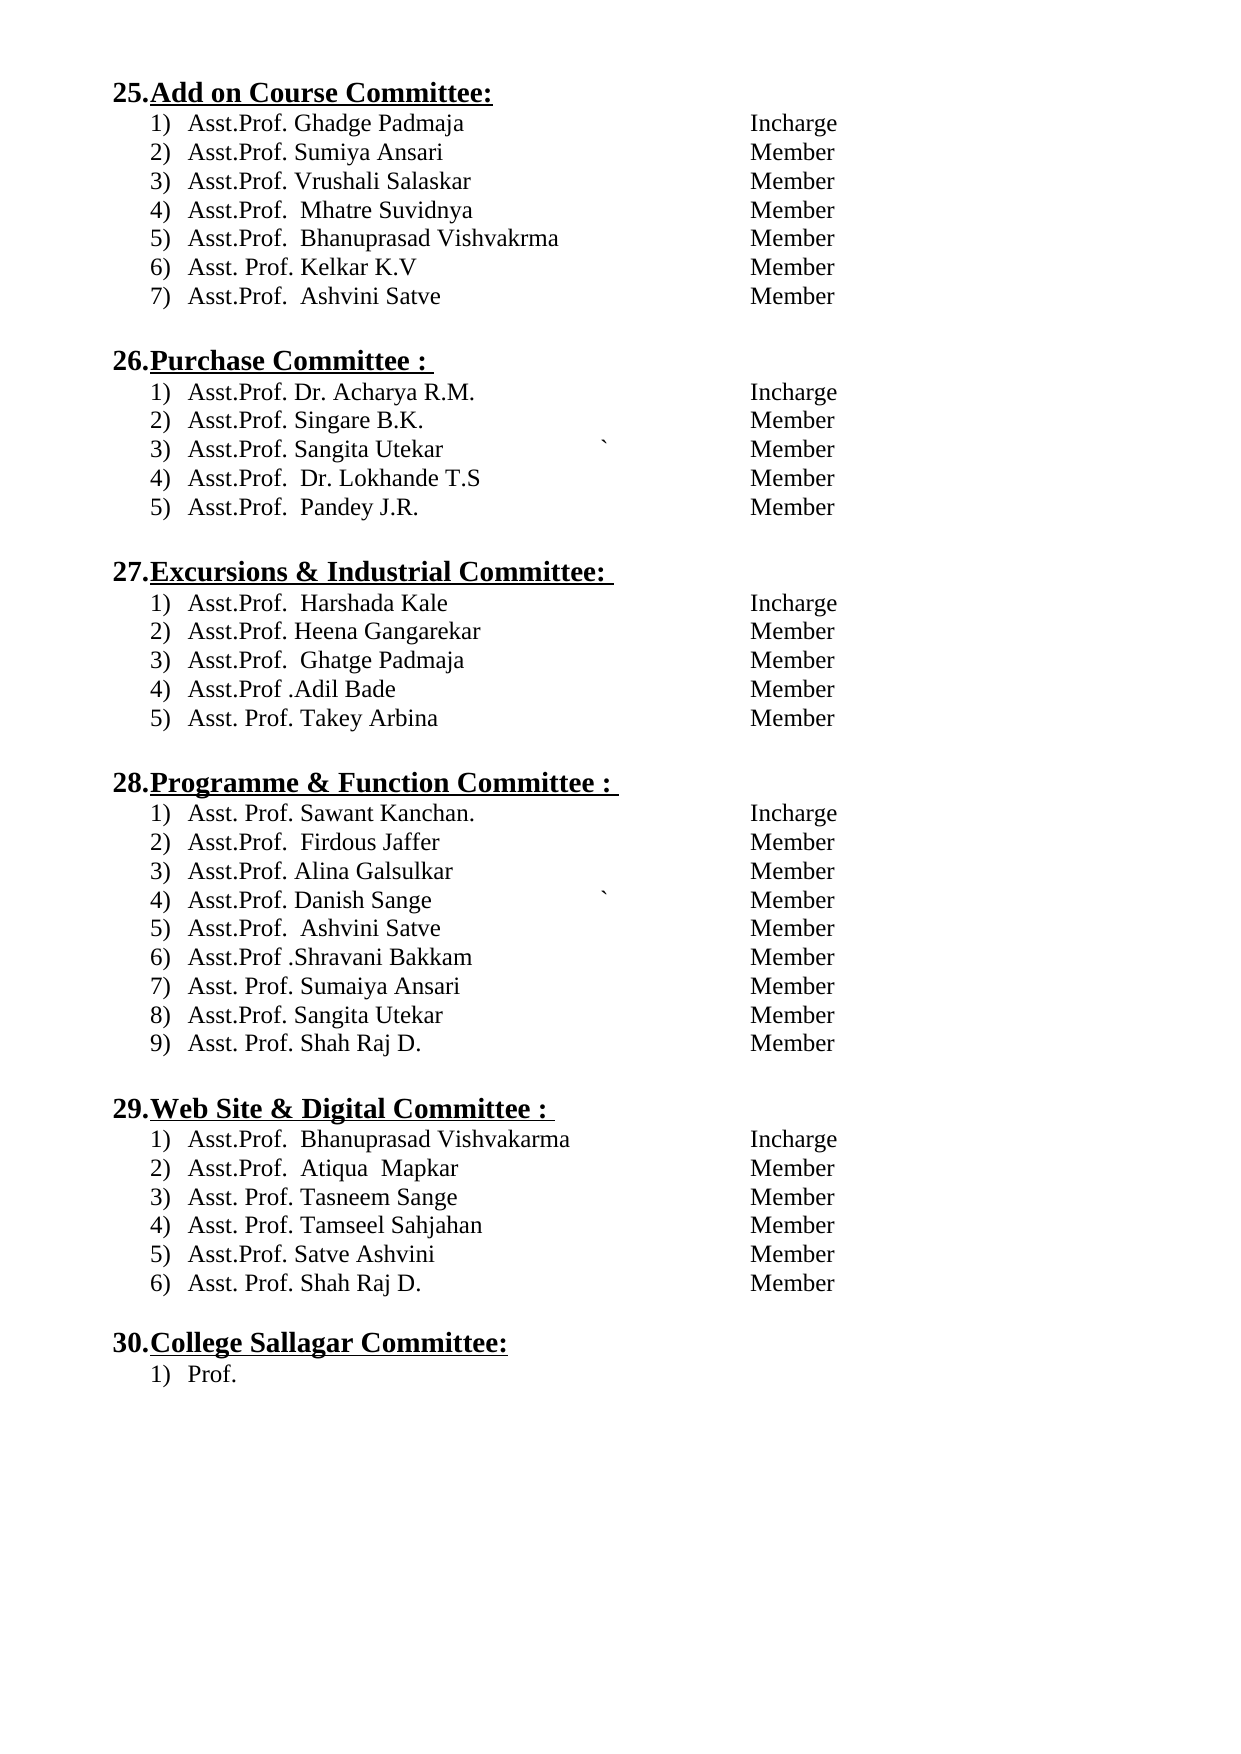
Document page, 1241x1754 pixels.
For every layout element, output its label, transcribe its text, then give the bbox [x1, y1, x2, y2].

list Purchase Committee : [112, 343, 1165, 377]
list Asst.Prof. Bhanuprasad Vishvakarma Incharge [150, 1124, 1165, 1153]
list Asst.Prof. Bhanuprasad Vishvakrma Member [150, 223, 1165, 252]
list Asst. Prof. Takey Arbina Member [150, 703, 1165, 731]
list Web Site & Digital Committee : [112, 1091, 1165, 1124]
list Asst.Prof. Dr. Lokhande T.S Member [150, 463, 1165, 492]
list Asst.Prof. Ghatge Padmaja Member [150, 645, 1165, 674]
list Asst.Prof. Ashvini Satve Member [150, 281, 1165, 310]
list Asst. Prof. Tasneem Sange Member [150, 1182, 1165, 1211]
list Asst.Prof. Sangita Utekar ` Member [150, 434, 1165, 463]
list Asst.Prof. Harshada Kale Incharge [150, 588, 1165, 616]
list Asst.Prof. Singare B.K. Member [150, 406, 1165, 434]
list Asst. Prof. Tamseel Sahjahan Member [150, 1211, 1165, 1239]
list Asst.Prof. Firdous Jaffer Member [150, 827, 1165, 856]
list Asst.Prof. Pandey J.R. Member [150, 492, 1165, 521]
list Asst.Prof. Atiqua Mapkar Member [150, 1153, 1165, 1182]
list Asst.Prof. Alina Galsulkar Member [150, 856, 1165, 885]
list Asst.Prof .Shravani Bakkam Member [150, 942, 1165, 971]
list Asst. Prof. Shah Raj D. Member [150, 1268, 1165, 1297]
list Excursions & Industrial Committee: [112, 554, 1165, 588]
list Asst. Prof. Sumaiya Ansari Member [150, 971, 1165, 1000]
list Asst. Prof. Shah Raj D. Member [150, 1028, 1165, 1057]
list Asst.Prof. Dr. Acharya R.M. Incharge [150, 377, 1165, 406]
list Asst.Prof. Ghadge Padmaja Incharge [150, 108, 1165, 137]
list Asst.Prof .Adil Bade Member [150, 674, 1165, 703]
list Prof. [150, 1359, 1165, 1388]
list Asst.Prof. Heena Gangarekar Member [150, 616, 1165, 645]
list Asst.Prof. Ashvini Satve Member [150, 913, 1165, 942]
list Asst.Prof. Satve Ashvini Member [150, 1239, 1165, 1268]
list College Sallagar Committee: [112, 1326, 1165, 1359]
list Asst. Prof. Kelkar K.V Member [150, 252, 1165, 281]
list Asst.Prof. Mhatre Suvidnya Member [150, 195, 1165, 223]
list Asst.Prof. Danish Sange ` Member [150, 885, 1165, 913]
list Add on Course Committee: [112, 75, 1165, 108]
list Programme & Function Committee : [112, 765, 1165, 798]
list Asst.Prof. Vrushali Salaskar Member [150, 166, 1165, 195]
list Asst. Prof. Sawant Kanchan. Incharge [150, 798, 1165, 827]
list Asst.Prof. Sumiya Ansari Member [150, 137, 1165, 166]
list Asst.Prof. Sangita Utekar Member [150, 1000, 1165, 1028]
